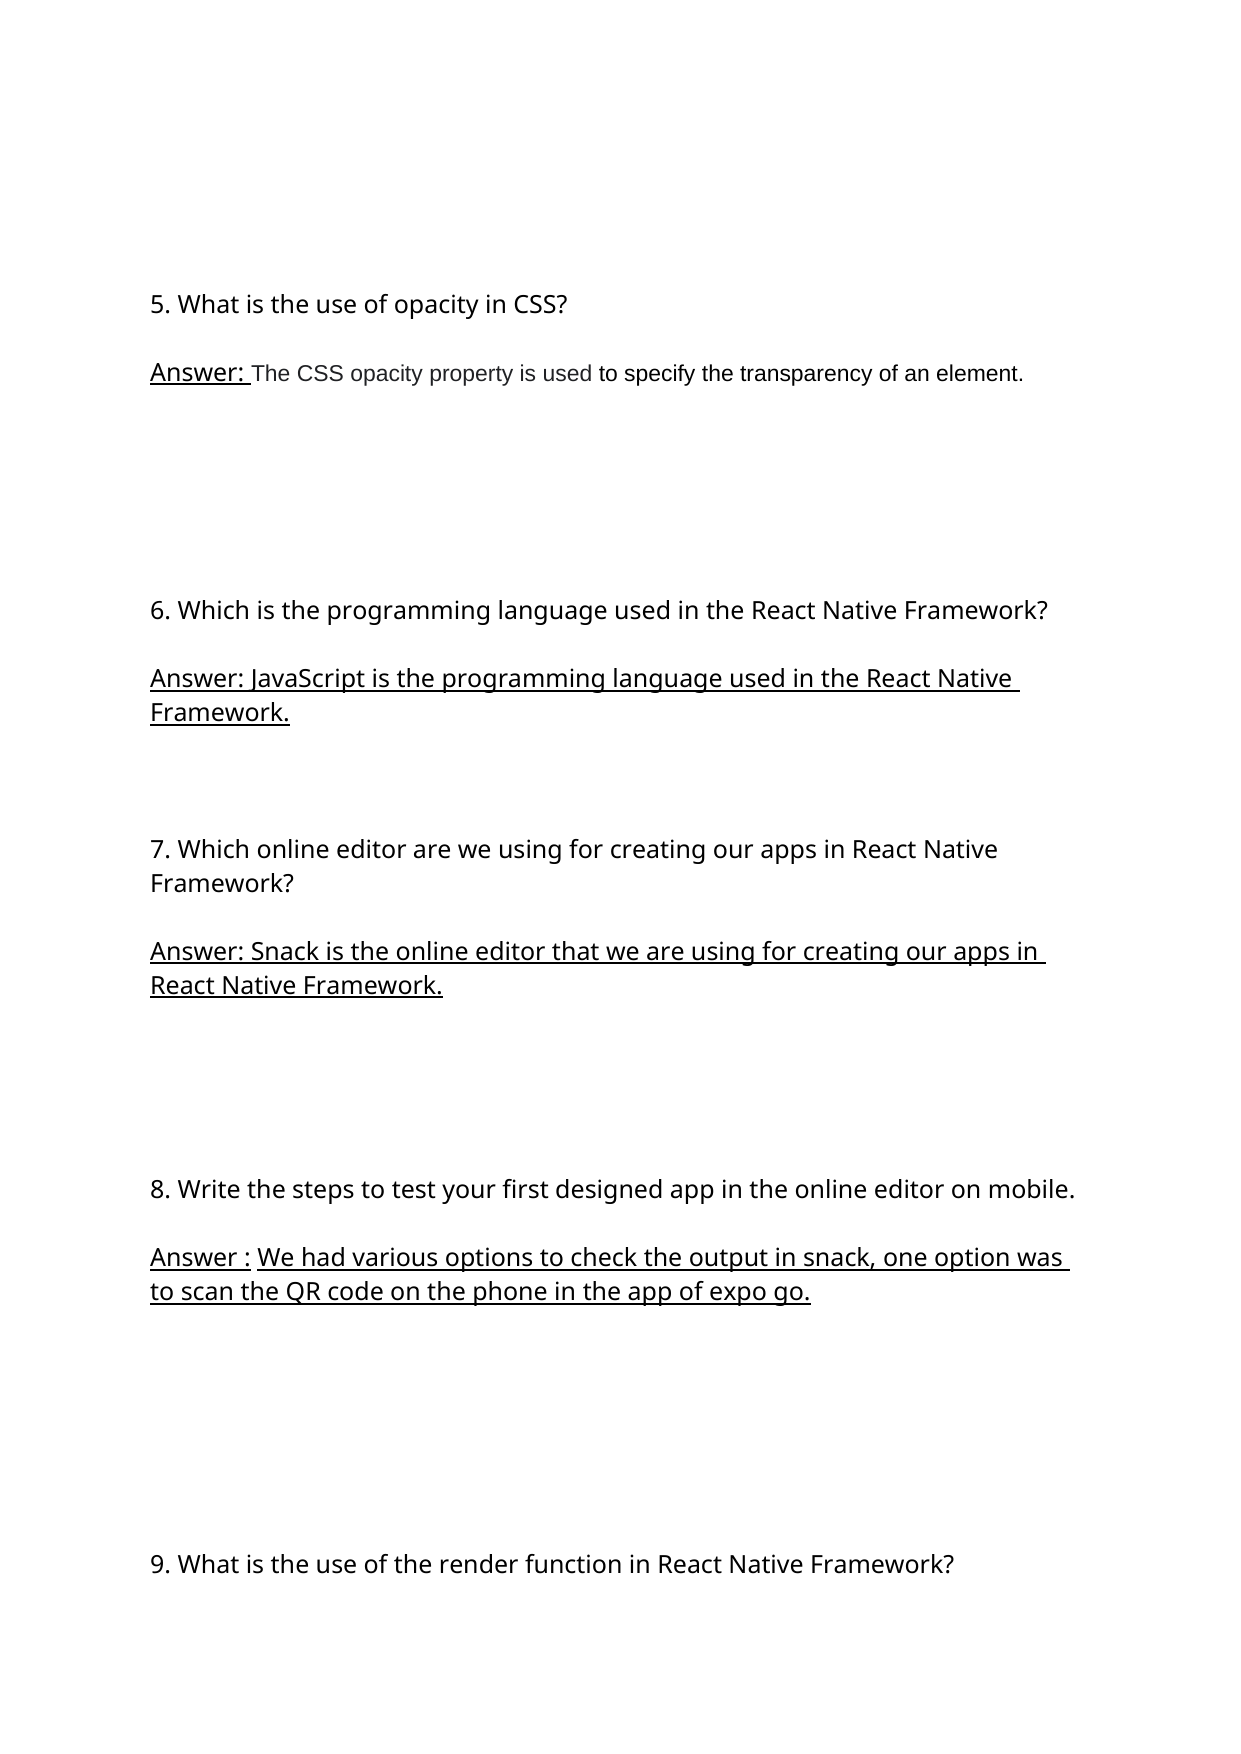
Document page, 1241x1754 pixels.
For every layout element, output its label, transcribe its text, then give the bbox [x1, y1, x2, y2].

text 6. Which is the programming language used in the React Native Framework? [150, 593, 1090, 627]
text 9. What is the use of the render function in React Native Framework? [150, 1547, 1090, 1581]
text Answer : We had various options to check the output in snack, one option was to scan the QR code on the phone in the app of expo go. [150, 1240, 1090, 1308]
text 8. Write the steps to test your first designed app in the online editor on mobile. [150, 1172, 1090, 1206]
text Answer: Snack is the online editor that we are using for creating our apps in React Native Framework. [150, 933, 1090, 1002]
text 7. Which online editor are we using for creating our apps in React Native Framework? [150, 831, 1090, 899]
text Answer: The CSS opacity property is used to specify the transparency of an element. [150, 354, 1090, 388]
text 5. What is the use of opacity in CSS? [150, 286, 1090, 320]
text Answer: JavaScript is the programming language used in the React Native Framework. [150, 661, 1090, 729]
